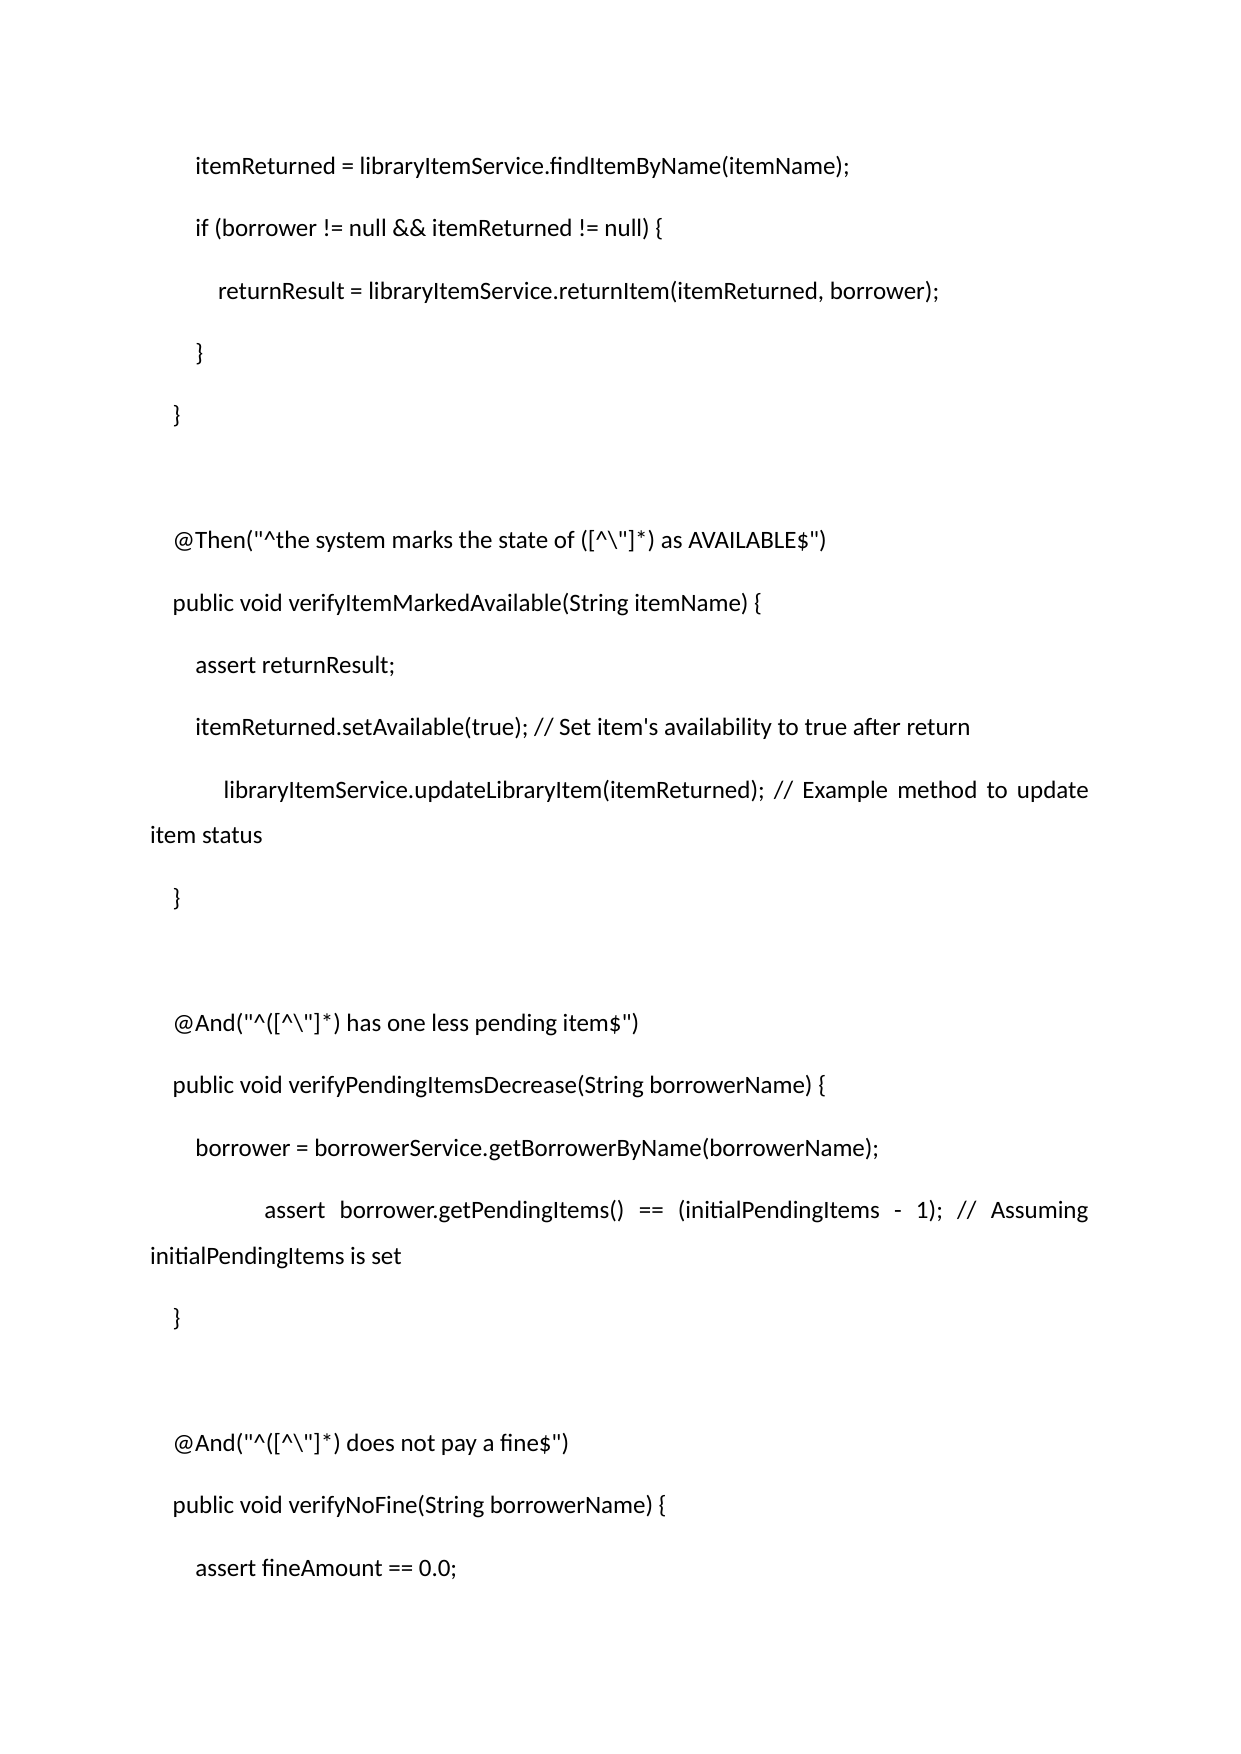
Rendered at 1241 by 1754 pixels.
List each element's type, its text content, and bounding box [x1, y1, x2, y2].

text assert fineAmount == 0.0; [150, 1552, 1090, 1582]
text assert borrower.getPendingItems() == (initialPendingItems - 1); // Assuming initialPendingItems is set [150, 1194, 1090, 1270]
text @And("^([^\"]*) has one less pending item$") [150, 1007, 1090, 1037]
text @And("^([^\"]*) does not pay a fine$") [150, 1427, 1090, 1457]
text itemReturned.setAvailable(true); // Set item's availability to true after return [150, 712, 1090, 742]
text public void verifyItemMarkedAvailable(String itemName) { [150, 587, 1090, 617]
text @Then("^the system marks the state of ([^\"]*) as AVAILABLE$") [150, 524, 1090, 555]
text libraryItemService.updateLibraryItem(itemReturned); // Example method to update item status [150, 774, 1090, 850]
text public void verifyPendingItemsDecrease(String borrowerName) { [150, 1069, 1090, 1100]
text } [150, 337, 1090, 368]
text assert returnResult; [150, 649, 1090, 680]
text public void verifyNoFine(String borrowerName) { [150, 1489, 1090, 1520]
text borrower = borrowerService.getBorrowerByName(borrowerName); [150, 1132, 1090, 1162]
text } [150, 399, 1090, 430]
text if (borrower != null && itemReturned != null) { [150, 212, 1090, 243]
text } [150, 1302, 1090, 1333]
text returnResult = libraryItemService.returnItem(itemReturned, borrower); [150, 275, 1090, 305]
text itemReturned = libraryItemService.findItemByName(itemName); [150, 150, 1090, 181]
text } [150, 882, 1090, 913]
